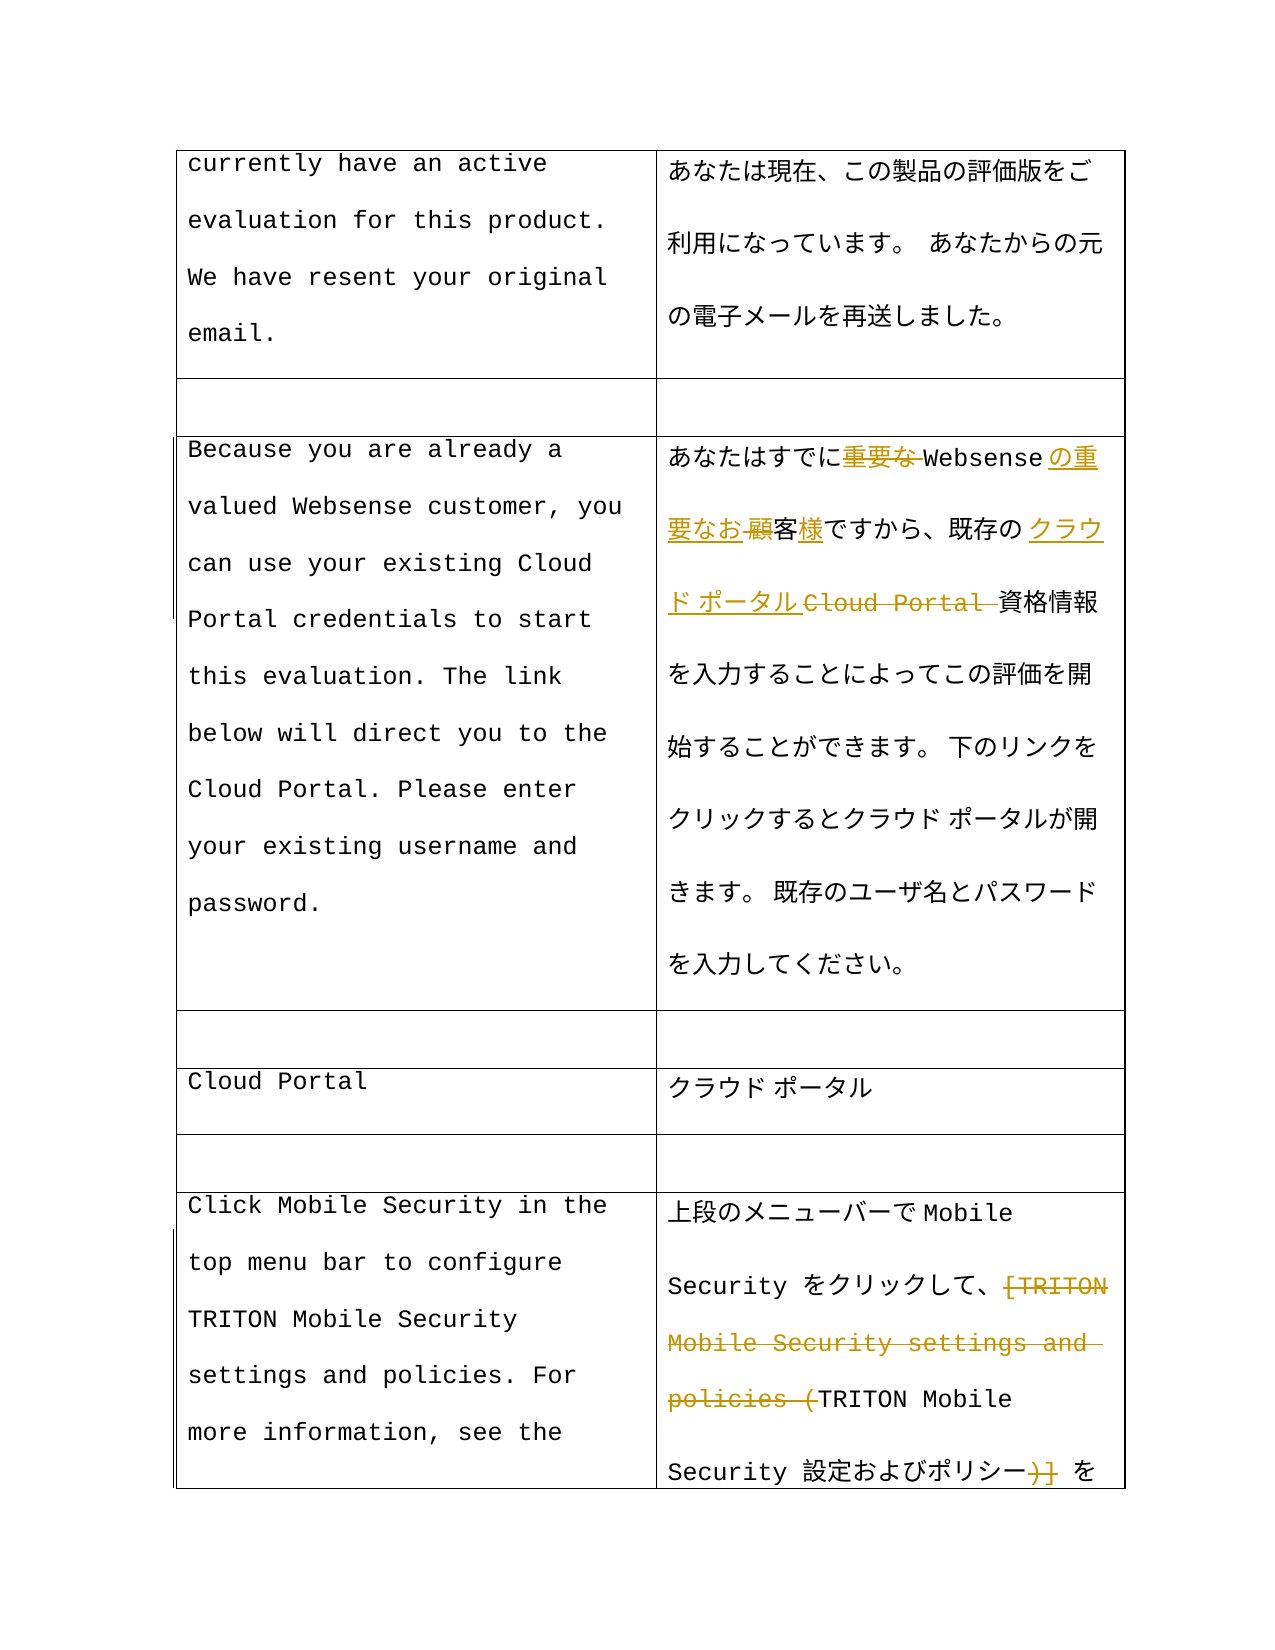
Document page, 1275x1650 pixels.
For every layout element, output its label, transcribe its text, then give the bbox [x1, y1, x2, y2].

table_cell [657, 1193, 1124, 1488]
table_cell Because you are already a valued Websense customer, you can use your existing Cloud Portal credentials to start this evaluation. The link below will direct you to the Cloud Portal. Please enter your existing username and password. [177, 437, 656, 1010]
table_cell [657, 379, 1124, 436]
table_cell [657, 1011, 1124, 1068]
table_cell [657, 1135, 1124, 1192]
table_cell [177, 151, 656, 378]
table_cell あなたはすでにWebsense客ですから、既存の 資格情報を入力することによってこの評価を開始することができます。 下のリンクをクリックするとクラウド ポータルが開きます。 既存のユーザ名とパスワードを入力してください。 [657, 437, 1124, 1010]
table_cell [177, 1135, 656, 1192]
table_cell [177, 1011, 656, 1068]
table_cell Cloud Portal [177, 1069, 656, 1134]
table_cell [177, 1193, 656, 1488]
table_cell [177, 379, 656, 436]
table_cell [657, 151, 1124, 378]
table_cell クラウド ポータル [657, 1069, 1124, 1134]
